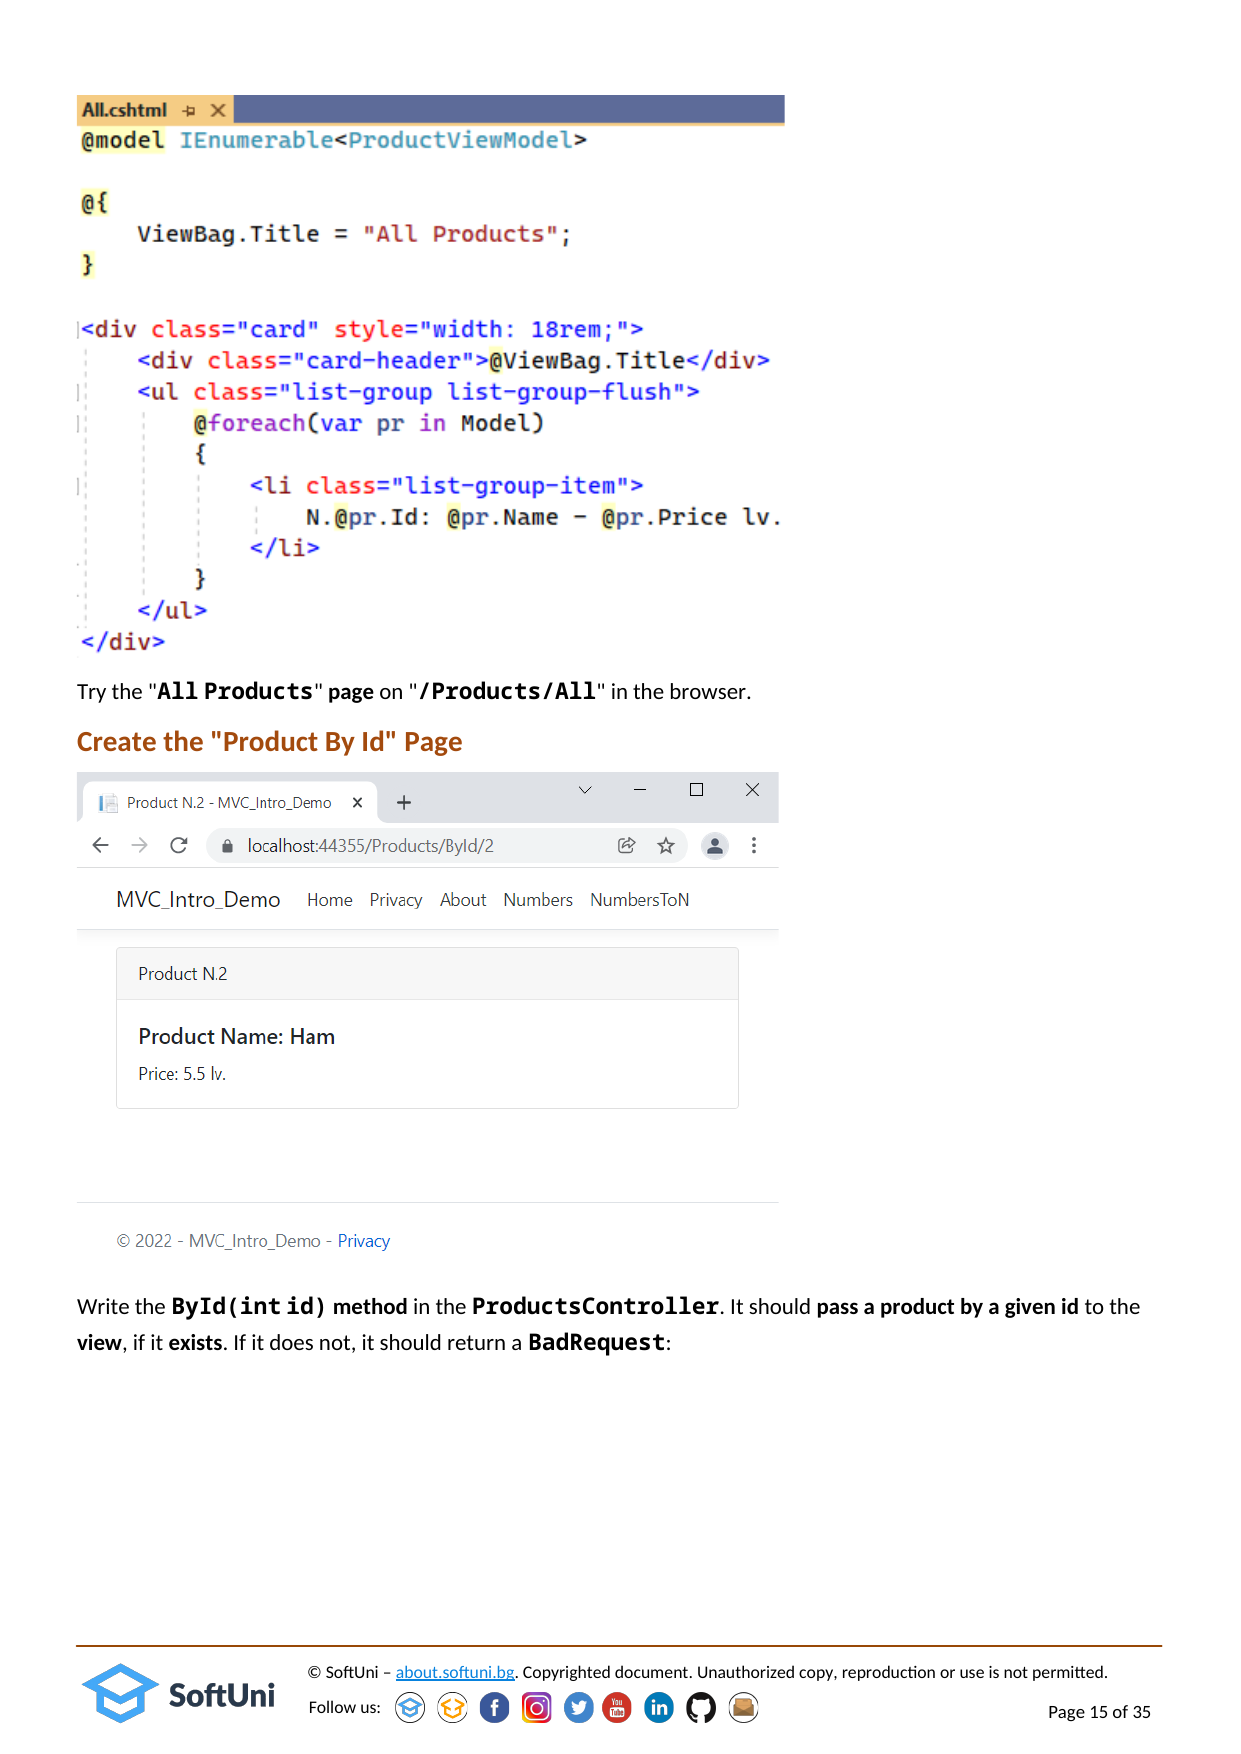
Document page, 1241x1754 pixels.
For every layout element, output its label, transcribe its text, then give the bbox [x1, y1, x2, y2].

picture [437, 1692, 468, 1723]
text Write the ById(int id) method in the ProductsController. It should pass a product by a given id to the view, if it exists. If it does not, it should return a BadRequest: [77, 1289, 1163, 1357]
picture [76, 772, 779, 1273]
picture [479, 1692, 510, 1723]
picture [644, 1692, 653, 1701]
picture [564, 1692, 594, 1723]
picture [602, 1692, 632, 1723]
picture [395, 1692, 425, 1723]
picture [658, 1705, 667, 1714]
picture [75, 1658, 281, 1729]
picture [522, 1692, 552, 1723]
picture [665, 1692, 674, 1701]
subtitle Create the "Product By Id" Page [77, 723, 1163, 759]
text Try the "All Products" page on "/Products/All" in the browser. [77, 675, 1163, 706]
picture [686, 1692, 716, 1723]
picture [728, 1692, 759, 1723]
picture [665, 1714, 674, 1723]
picture [644, 1714, 653, 1723]
picture [76, 95, 785, 658]
